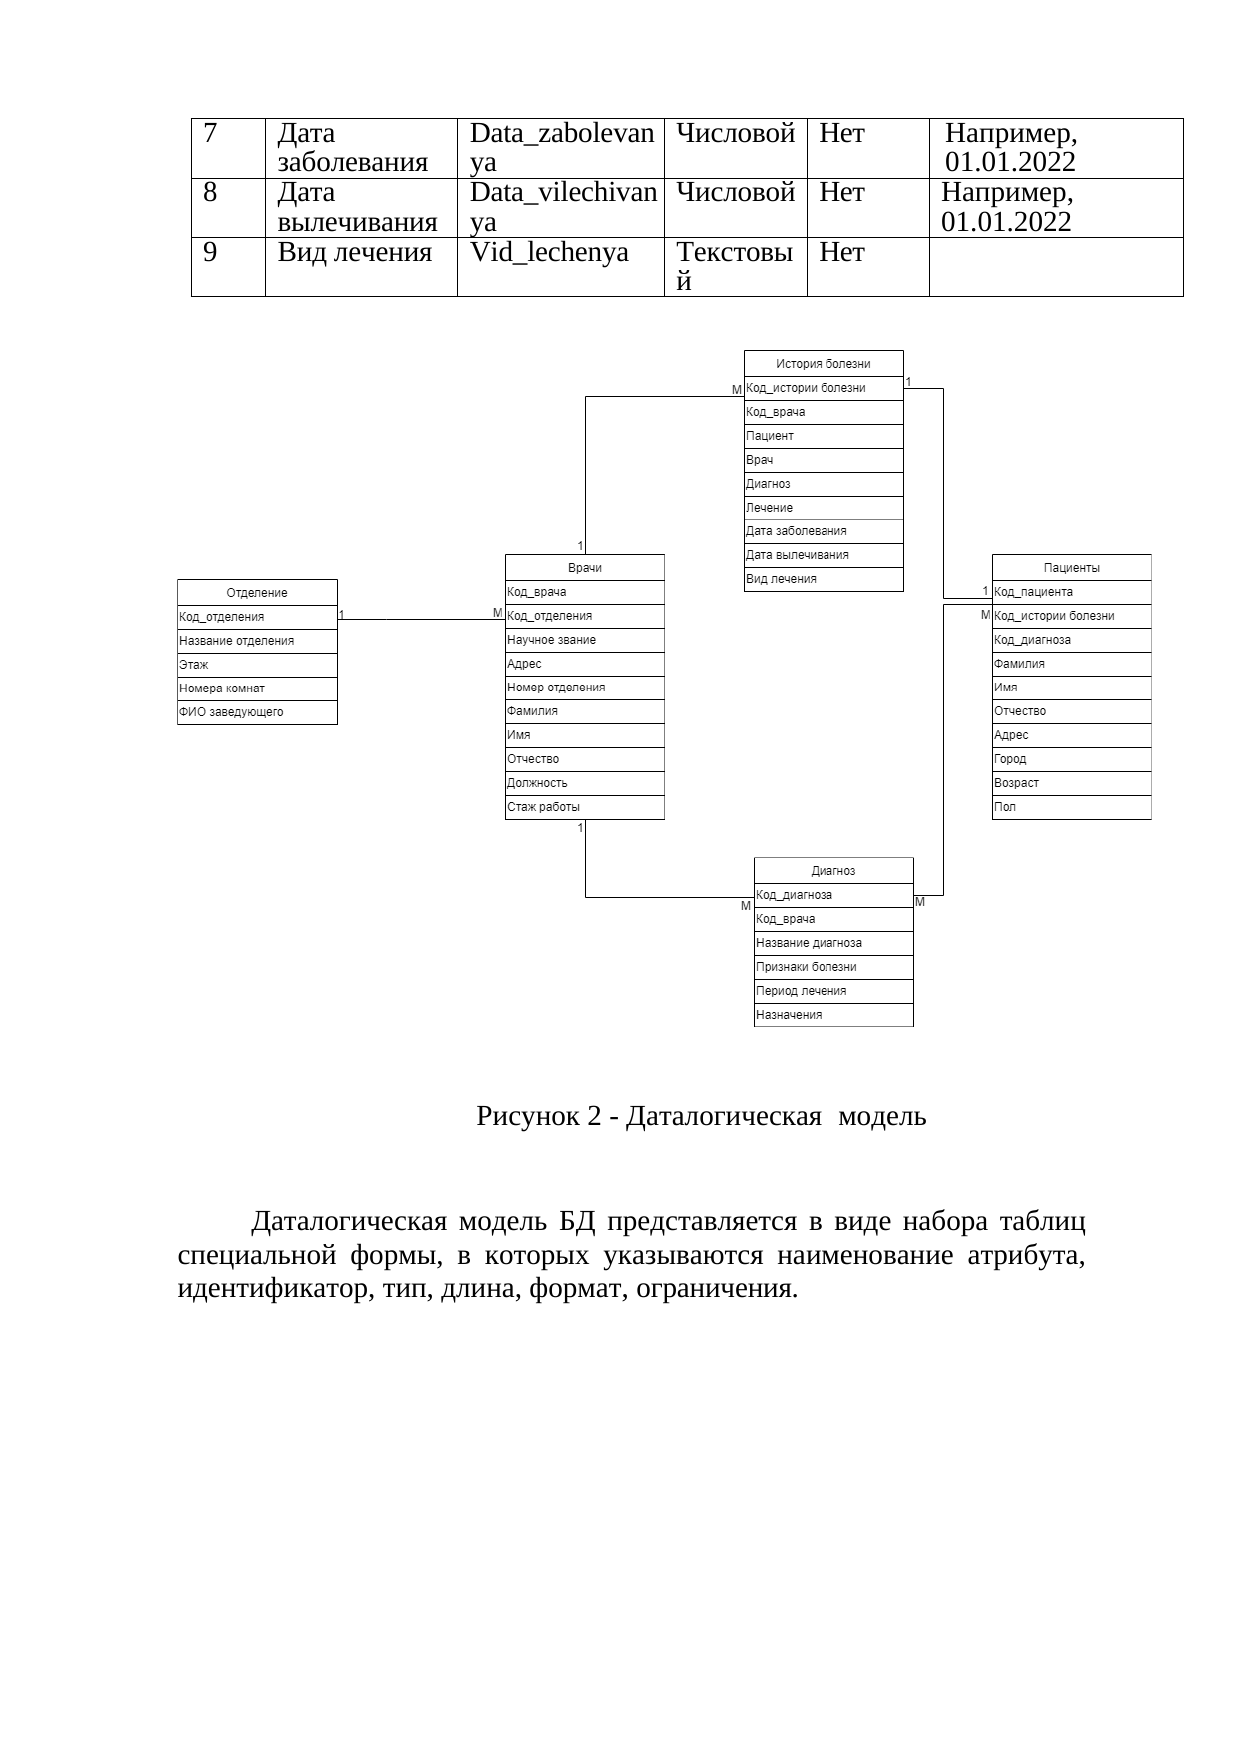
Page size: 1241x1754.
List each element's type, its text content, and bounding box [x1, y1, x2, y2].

table_cell 8 [192, 179, 265, 237]
table_cell Нет [808, 179, 929, 237]
text Даталогическая модель БД представляется в виде набора таблиц специальной формы, в которых указываются наименование атрибута, идентификатор, тип, длина, формат, ограничения. [177, 1203, 1086, 1304]
text Рисунок 2 - Даталогическая модель [177, 1098, 1152, 1131]
table_cell Например, 01.01.2022 [930, 179, 1183, 237]
table_cell Vid_lechenya [458, 238, 664, 296]
table_cell Data_zabolevanya [458, 119, 664, 177]
table_cell Числовой [665, 119, 807, 177]
table_cell 9 [192, 238, 265, 296]
table_cell Вид лечения [266, 238, 457, 296]
table_cell Нет [808, 119, 929, 177]
table_cell Дата заболевания [266, 119, 457, 177]
table_cell Числовой [665, 179, 807, 237]
table_cell Data_vilechivanya [458, 179, 664, 237]
table_cell Нет [808, 238, 929, 296]
table_cell Например, 01.01.2022 [930, 119, 1183, 177]
table_cell [930, 238, 1183, 296]
picture [177, 350, 1152, 1027]
table_cell Дата вылечивания [266, 179, 457, 237]
table_cell 7 [192, 119, 265, 177]
table_cell Текстовый [665, 238, 807, 296]
